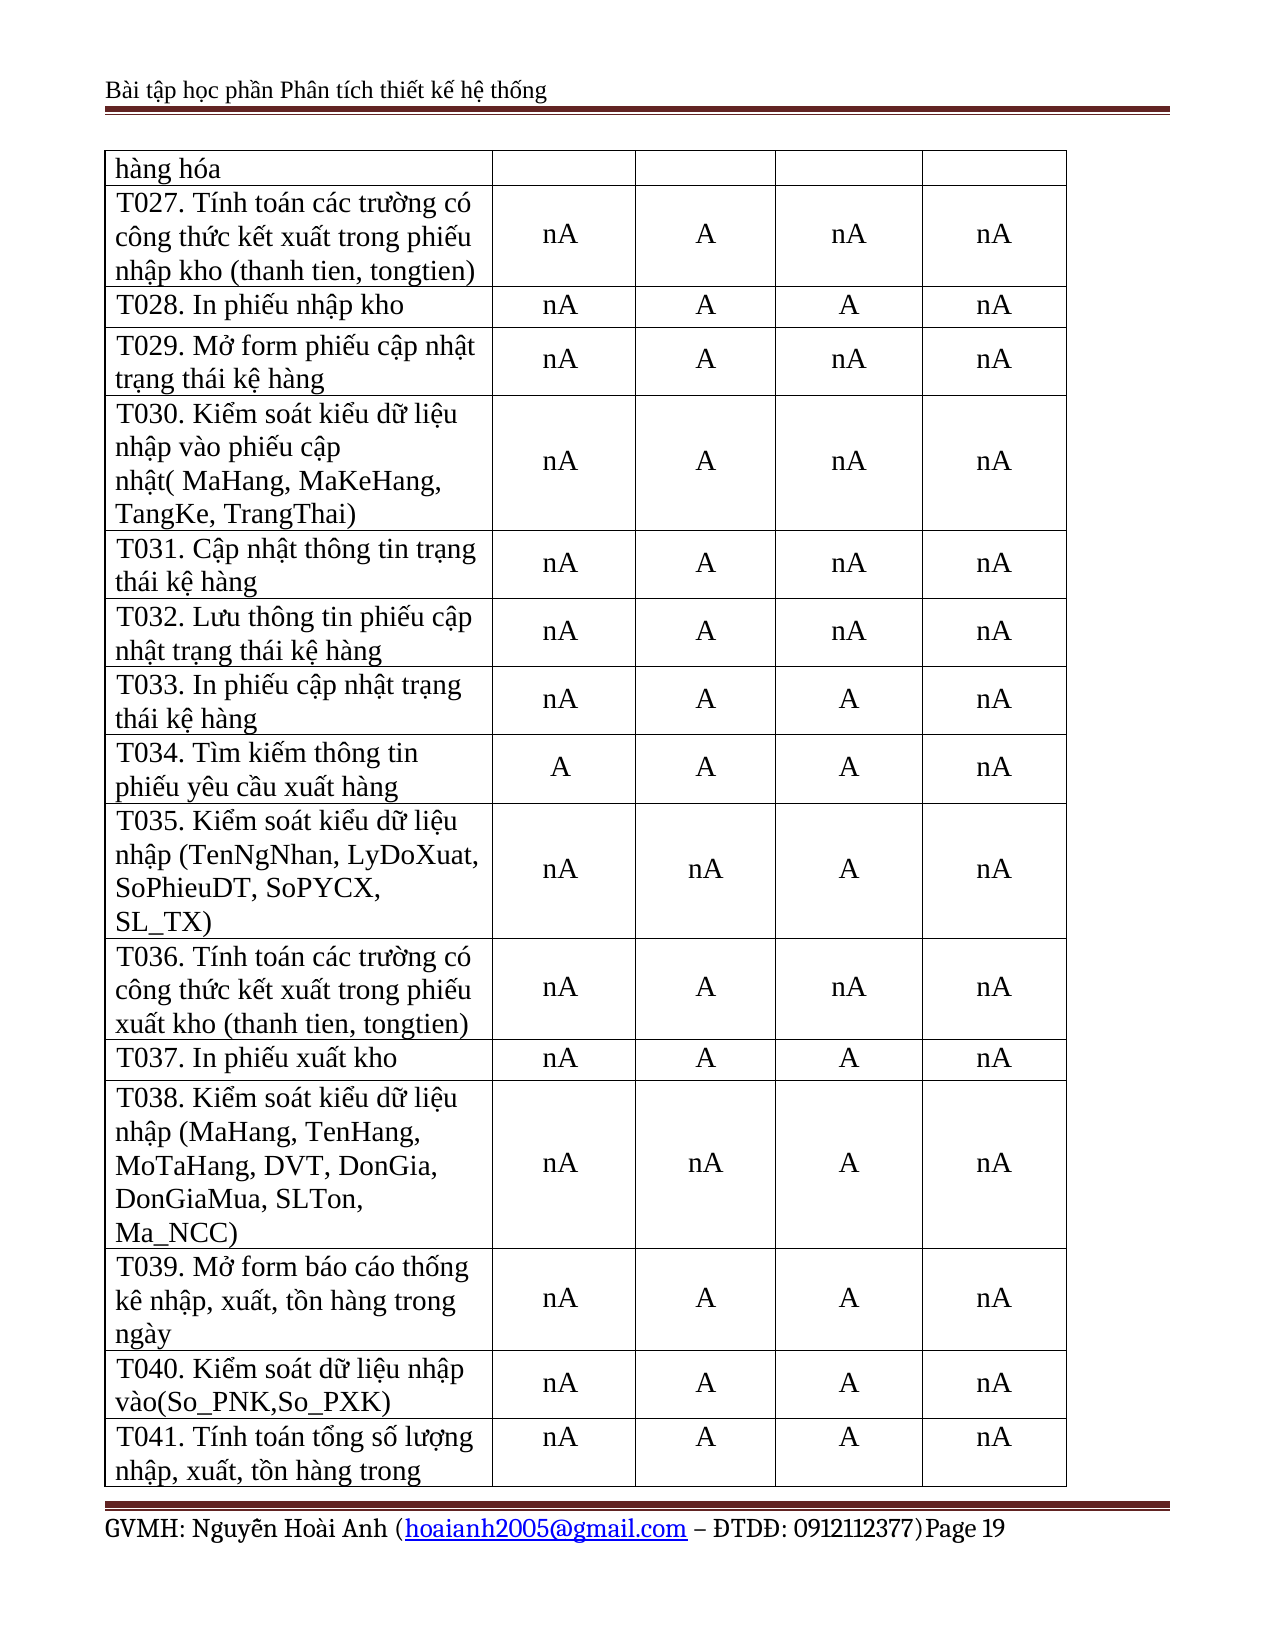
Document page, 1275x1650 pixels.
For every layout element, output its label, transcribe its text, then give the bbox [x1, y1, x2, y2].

table_cell nA [923, 151, 1066, 184]
table_cell nA [923, 667, 1066, 734]
table_cell A [493, 151, 635, 184]
table_cell T031. Cập nhật thông tin trạng thái kệ hàng [106, 531, 492, 598]
table_cell nA [776, 186, 922, 286]
table_cell nA [923, 531, 1066, 598]
table_cell A [636, 328, 775, 395]
table_cell A [636, 531, 775, 598]
table_cell nA [493, 1040, 635, 1079]
table_cell nA [923, 287, 1066, 327]
table_cell nA [923, 599, 1066, 666]
table_cell nA [923, 1249, 1066, 1350]
table_cell nA [923, 1081, 1066, 1248]
table_cell A [776, 1081, 922, 1248]
table_cell T029. Mở form phiếu cập nhật trạng thái kệ hàng [106, 328, 492, 395]
table_cell A [636, 1351, 775, 1418]
table_cell nA [923, 396, 1066, 530]
table_cell T037. In phiếu xuất kho [106, 1040, 492, 1079]
table_cell nA [493, 667, 635, 734]
table_cell A [776, 667, 922, 734]
table_cell A [636, 287, 775, 327]
table_cell A [493, 735, 635, 802]
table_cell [106, 1419, 492, 1486]
table_cell nA [923, 804, 1066, 938]
table_cell A [636, 1040, 775, 1079]
table_cell T030. Kiểm soát kiểu dữ liệu nhập vào phiếu cập nhật( MaHang, MaKeHang, TangKe, TrangThai) [106, 396, 492, 530]
table_cell nA [776, 328, 922, 395]
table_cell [106, 151, 492, 184]
table_cell T039. Mở form báo cáo thống kê nhập, xuất, tồn hàng trong ngày [106, 1249, 492, 1350]
table_cell nA [776, 396, 922, 530]
table_cell T028. In phiếu nhập kho [106, 287, 492, 327]
table_cell nA [493, 1419, 635, 1486]
table_cell nA [493, 287, 635, 327]
table_cell T032. Lưu thông tin phiếu cập nhật trạng thái kệ hàng [106, 599, 492, 666]
table_cell nA [493, 1081, 635, 1248]
table_cell nA [636, 1081, 775, 1248]
table_cell A [636, 735, 775, 802]
table_cell nA [493, 939, 635, 1039]
table_cell T027. Tính toán các trường có công thức kết xuất trong phiếu nhập kho (thanh tien, tongtien) [106, 186, 492, 286]
table_cell A [776, 1040, 922, 1079]
table_cell A [776, 1351, 922, 1418]
table_cell nA [923, 1419, 1066, 1486]
table_cell T038. Kiểm soát kiểu dữ liệu nhập (MaHang, TenHang, MoTaHang, DVT, DonGia, DonGiaMua, SLTon, Ma_NCC) [106, 1081, 492, 1248]
table_cell nA [493, 396, 635, 530]
table_cell A [636, 939, 775, 1039]
table_cell A [776, 1249, 922, 1350]
table_cell A [776, 804, 922, 938]
table_cell A [636, 151, 775, 184]
table_cell nA [493, 1249, 635, 1350]
table_cell T034. Tìm kiếm thông tin phiếu yêu cầu xuất hàng [106, 735, 492, 802]
table_cell A [776, 735, 922, 802]
table_cell T040. Kiểm soát dữ liệu nhập vào(So_PNK,So_PXK) [106, 1351, 492, 1418]
table_cell A [776, 151, 922, 184]
table_cell A [636, 396, 775, 530]
table_cell nA [493, 599, 635, 666]
table_cell nA [776, 939, 922, 1039]
table_cell nA [923, 328, 1066, 395]
table_cell nA [923, 186, 1066, 286]
table_cell A [776, 1419, 922, 1486]
table_cell T036. Tính toán các trường có công thức kết xuất trong phiếu xuất kho (thanh tien, tongtien) [106, 939, 492, 1039]
table_cell A [776, 287, 922, 327]
table_cell nA [493, 328, 635, 395]
table_cell A [636, 599, 775, 666]
table_cell A [636, 186, 775, 286]
table_cell nA [493, 531, 635, 598]
table_cell A [636, 667, 775, 734]
table_cell nA [493, 804, 635, 938]
table_cell A [636, 1419, 775, 1486]
table_cell nA [923, 735, 1066, 802]
table_cell nA [776, 599, 922, 666]
table_cell nA [776, 531, 922, 598]
table_cell nA [923, 1351, 1066, 1418]
table_cell T035. Kiểm soát kiểu dữ liệu nhập (TenNgNhan, LyDoXuat, SoPhieuDT, SoPYCX, SL_TX) [106, 804, 492, 938]
table_cell nA [923, 1040, 1066, 1079]
table_cell nA [493, 186, 635, 286]
table_cell T033. In phiếu cập nhật trạng thái kệ hàng [106, 667, 492, 734]
table_cell nA [636, 804, 775, 938]
table_cell A [636, 1249, 775, 1350]
table_cell nA [493, 1351, 635, 1418]
table_cell nA [923, 939, 1066, 1039]
